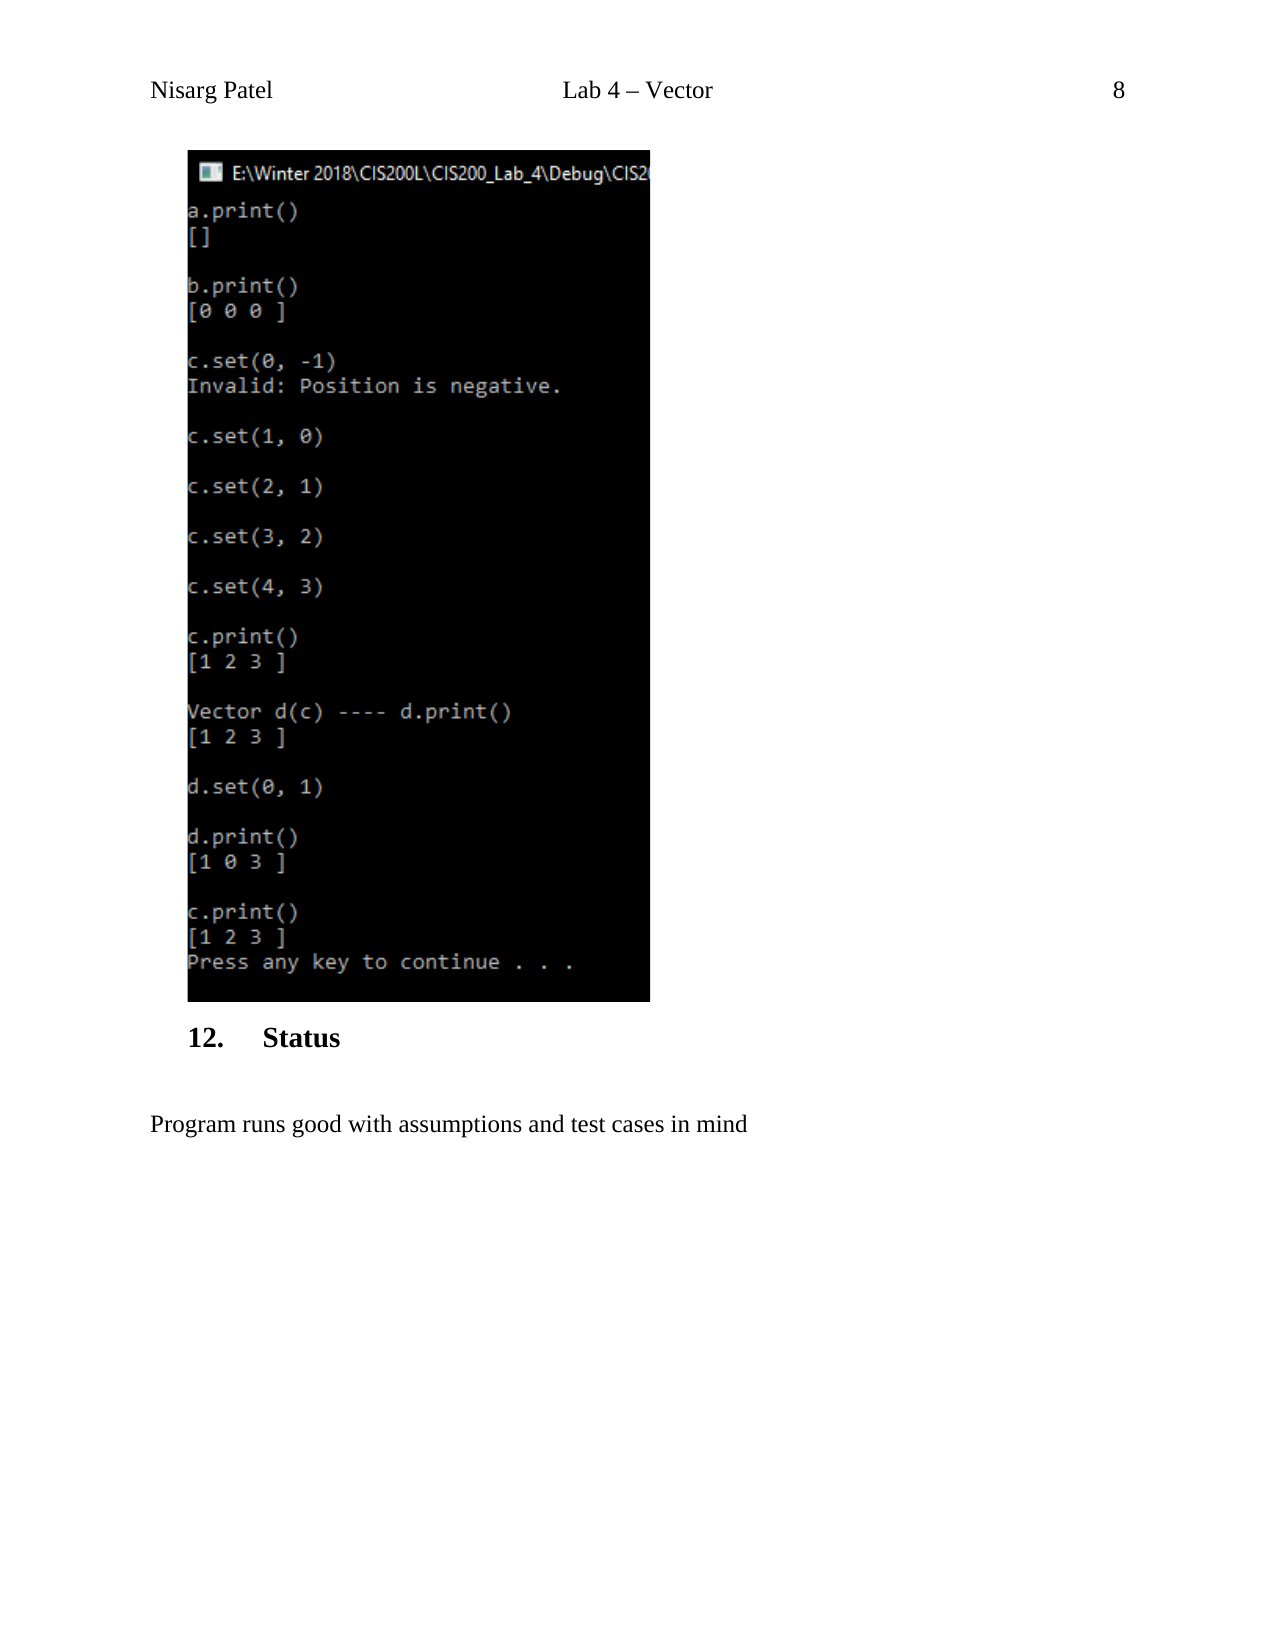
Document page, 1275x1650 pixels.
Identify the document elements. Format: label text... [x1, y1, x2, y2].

list Status [187, 1020, 1125, 1054]
text Program runs good with assumptions and test cases in mind [150, 1109, 1125, 1138]
picture [187, 150, 650, 1002]
